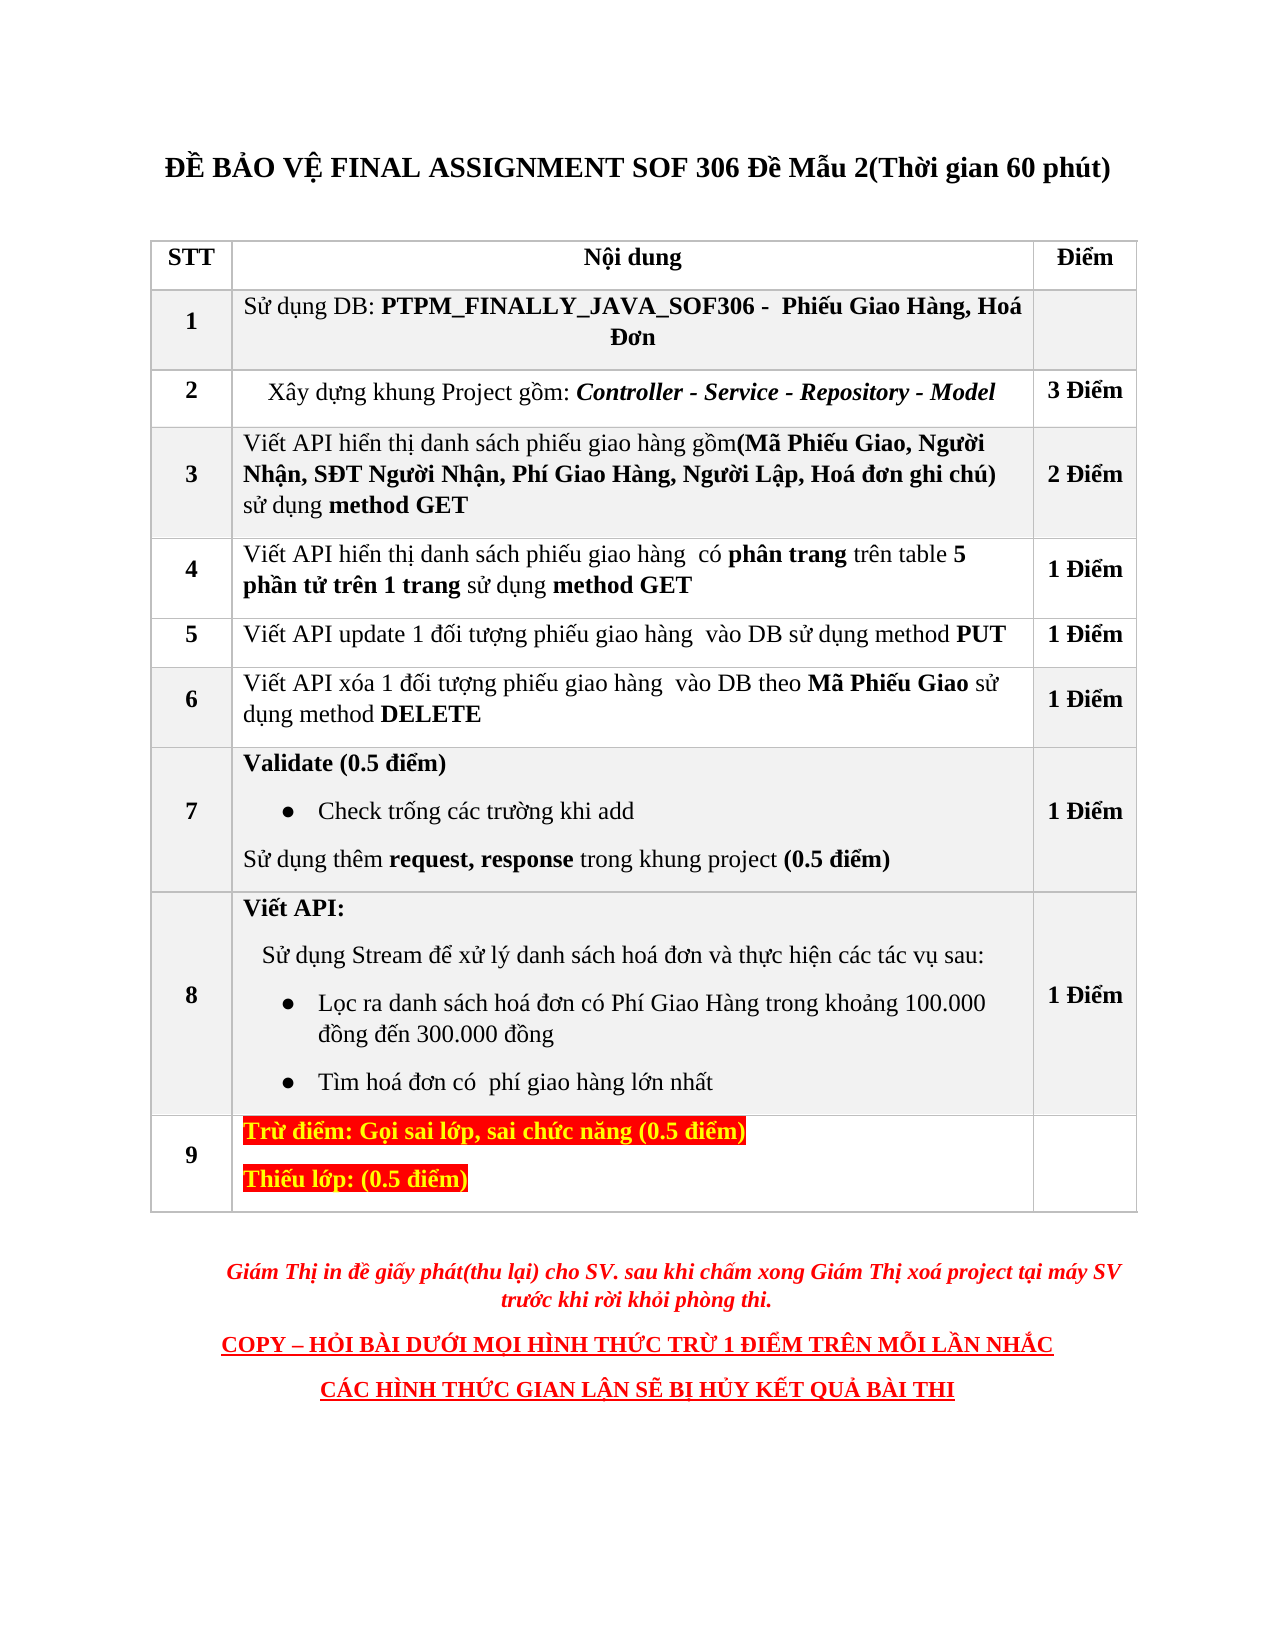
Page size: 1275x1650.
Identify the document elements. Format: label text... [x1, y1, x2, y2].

table_cell 8 [152, 893, 231, 1114]
table_cell 1 Điểm [1034, 893, 1136, 1114]
table_cell 3 [152, 428, 231, 537]
table_cell Viết API xóa 1 đối tượng phiếu giao hàng vào DB theo Mã Phiếu Giao sử dụng method DELETE [233, 668, 1033, 747]
table_cell 2 [152, 371, 231, 426]
table_cell Viết API: Sử dụng Stream để xử lý danh sách hoá đơn và thực hiện các tác vụ sau: Lọc ra danh sách hoá đơn có Phí Giao Hàng trong khoảng 100.000 đồng đến 300.000 đồng Tìm hoá đơn có phí giao hàng lớn nhất [233, 893, 1033, 1114]
table_cell Viết API update 1 đối tượng phiếu giao hàng vào DB sử dụng method PUT [233, 619, 1033, 667]
table_cell 3 Điểm [1034, 371, 1136, 426]
table_cell [1034, 1116, 1136, 1211]
table_cell Viết API hiển thị danh sách phiếu giao hàng gồm(Mã Phiếu Giao, Người Nhận, SĐT Người Nhận, Phí Giao Hàng, Người Lập, Hoá đơn ghi chú) sử dụng method GET [233, 428, 1033, 537]
table_cell [1034, 291, 1136, 369]
table_cell 1 Điểm [1034, 539, 1136, 618]
table_cell Sử dụng DB: PTPM_FINALLY_JAVA_SOF306 - Phiếu Giao Hàng, Hoá Đơn [233, 291, 1033, 369]
table_header STT [152, 242, 231, 289]
text ĐỀ BẢO VỆ FINAL ASSIGNMENT SOF 306 Đề Mẫu 2(Thời gian 60 phút) [150, 150, 1125, 183]
table_cell 7 [152, 748, 231, 891]
table_cell 1 [152, 291, 231, 369]
table_cell 9 [152, 1116, 231, 1211]
text CÁC HÌNH THỨC GIAN LẬN SẼ BỊ HỦY KẾT QUẢ BÀI THI [150, 1377, 1125, 1403]
table_cell 1 Điểm [1034, 748, 1136, 891]
table_header Điểm [1034, 242, 1136, 289]
table_cell Validate (0.5 điểm) Check trống các trường khi add Sử dụng thêm request, response trong khung project (0.5 điểm) [233, 748, 1033, 891]
table_cell Xây dựng khung Project gồm: Controller - Service - Repository - Model [233, 371, 1033, 426]
text COPY – HỎI BÀI DƯỚI MỌI HÌNH THỨC TRỪ 1 ĐIỂM TRÊN MỖI LẦN NHẮC [150, 1331, 1125, 1358]
table_cell 4 [152, 539, 231, 618]
table_header Nội dung [233, 242, 1033, 289]
table_cell 2 Điểm [1034, 428, 1136, 537]
table_cell Trừ điểm: Gọi sai lớp, sai chức năng (0.5 điểm) Thiếu lớp: (0.5 điểm) [233, 1116, 1033, 1211]
table_cell 5 [152, 619, 231, 667]
table_cell 1 Điểm [1034, 619, 1136, 667]
text Giám Thị in đề giấy phát(thu lại) cho SV. sau khi chấm xong Giám Thị xoá project tại máy SV trước khi rời khỏi phòng thi. [150, 1258, 1125, 1313]
table_cell 6 [152, 668, 231, 747]
table_cell 1 Điểm [1034, 668, 1136, 747]
table_cell Viết API hiển thị danh sách phiếu giao hàng có phân trang trên table 5 phần tử trên 1 trang sử dụng method GET [233, 539, 1033, 618]
